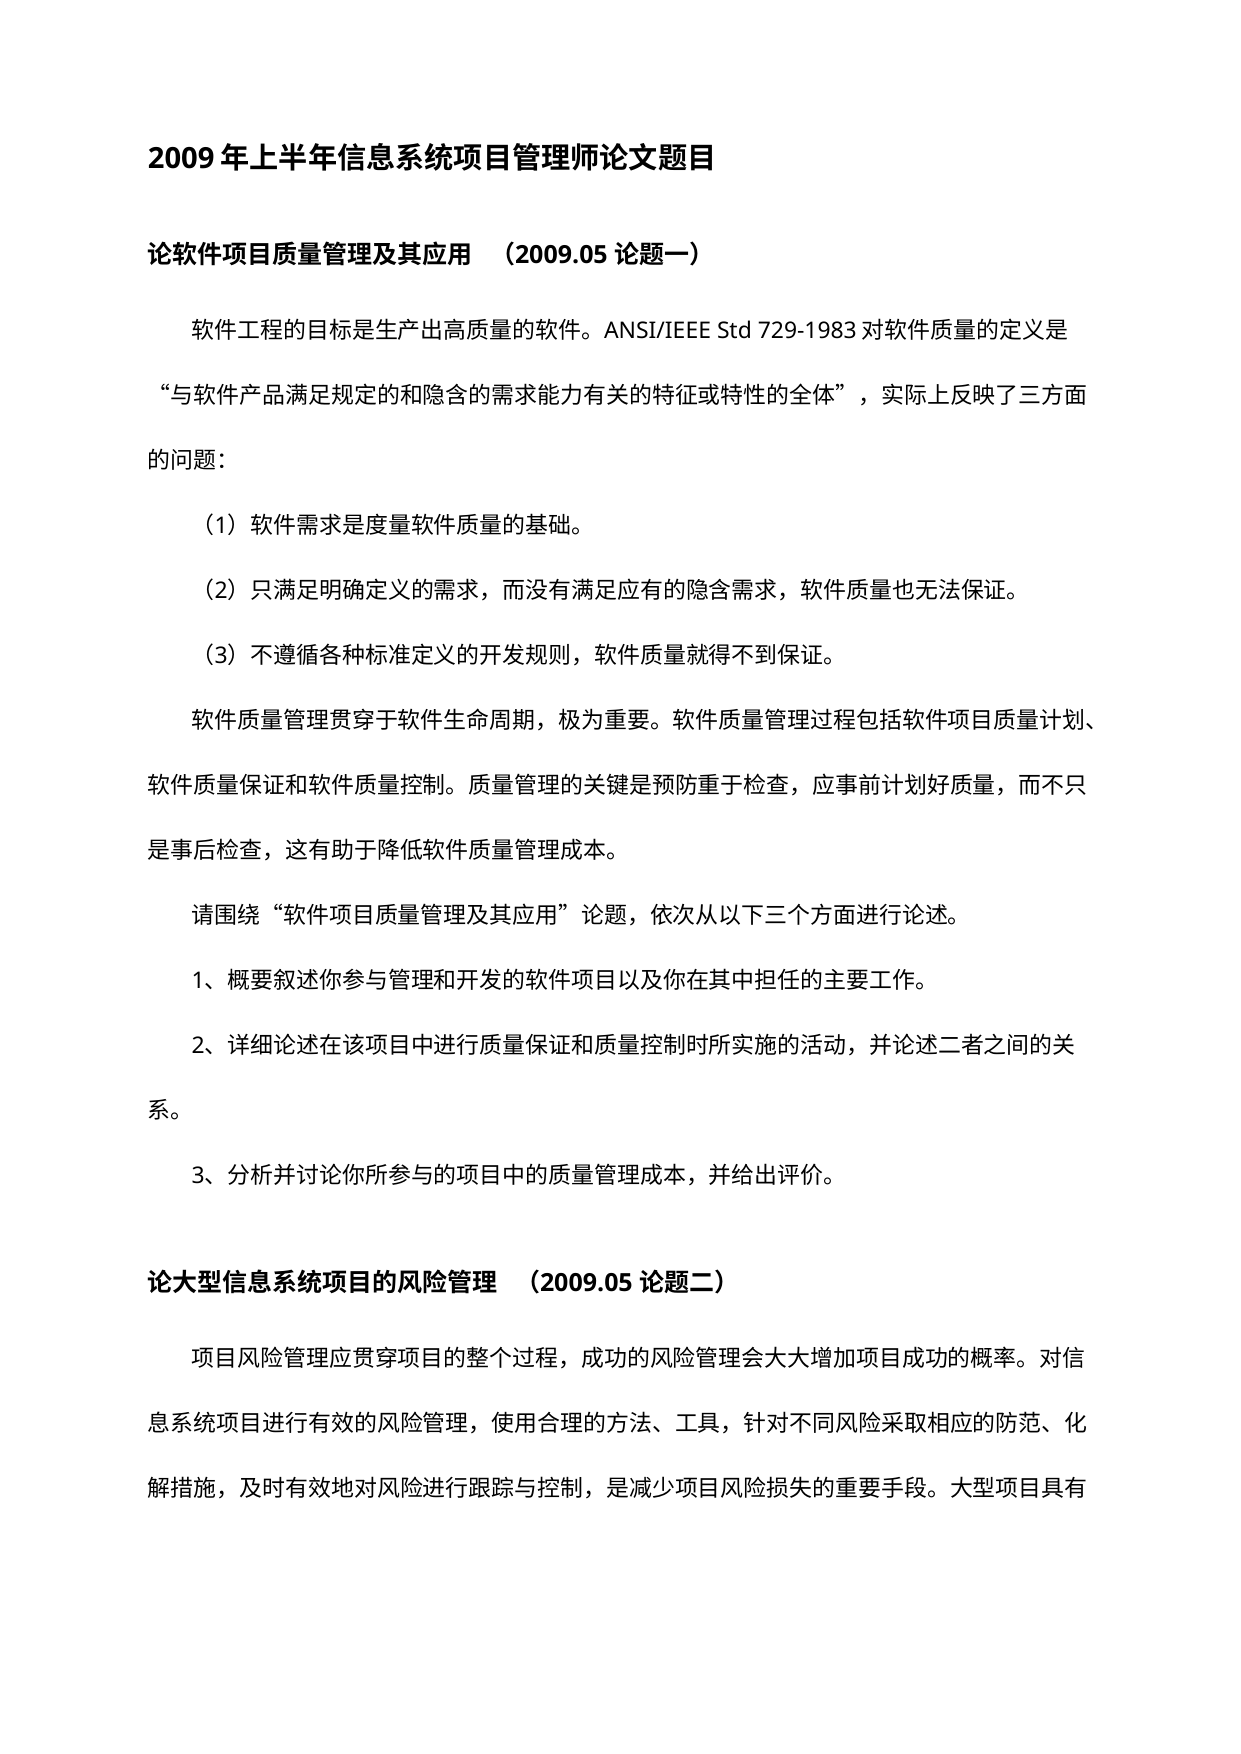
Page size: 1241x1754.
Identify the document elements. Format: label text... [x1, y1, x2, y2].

text （2）只满足明确定义的需求，而没有满足应有的隐含需求，软件质量也无法保证。 [148, 556, 1092, 621]
text 1、概要叙述你参与管理和开发的软件项目以及你在其中担任的主要工作。 [148, 946, 1092, 1011]
text （3）不遵循各种标准定义的开发规则，软件质量就得不到保证。 [148, 621, 1092, 686]
text 软件质量管理贯穿于软件生命周期，极为重要。软件质量管理过程包括软件项目质量计划、软件质量保证和软件质量控制。质量管理的关键是预防重于检查，应事前计划好质量，而不只是事后检查，这有助于降低软件质量管理成本。 [148, 686, 1092, 881]
subtitle 论大型信息系统项目的风险管理 （2009.05 论题二） [148, 1248, 1092, 1313]
text （1）软件需求是度量软件质量的基础。 [148, 491, 1092, 556]
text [148, 1324, 1092, 1519]
subtitle 2009年上半年信息系统项目管理师论文题目 [148, 124, 1092, 189]
text 请围绕“软件项目质量管理及其应用”论题，依次从以下三个方面进行论述。 [148, 881, 1092, 946]
text 2、详细论述在该项目中进行质量保证和质量控制时所实施的活动，并论述二者之间的关系。 [148, 1011, 1092, 1141]
text 软件工程的目标是生产出高质量的软件。ANSI/IEEE Std 729-1983对软件质量的定义是“与软件产品满足规定的和隐含的需求能力有关的特征或特性的全体”，实际上反映了三方面的问题： [148, 296, 1092, 491]
subtitle 论软件项目质量管理及其应用 （2009.05 论题一） [148, 220, 1092, 285]
text 3、分析并讨论你所参与的项目中的质量管理成本，并给出评价。 [148, 1141, 1092, 1206]
